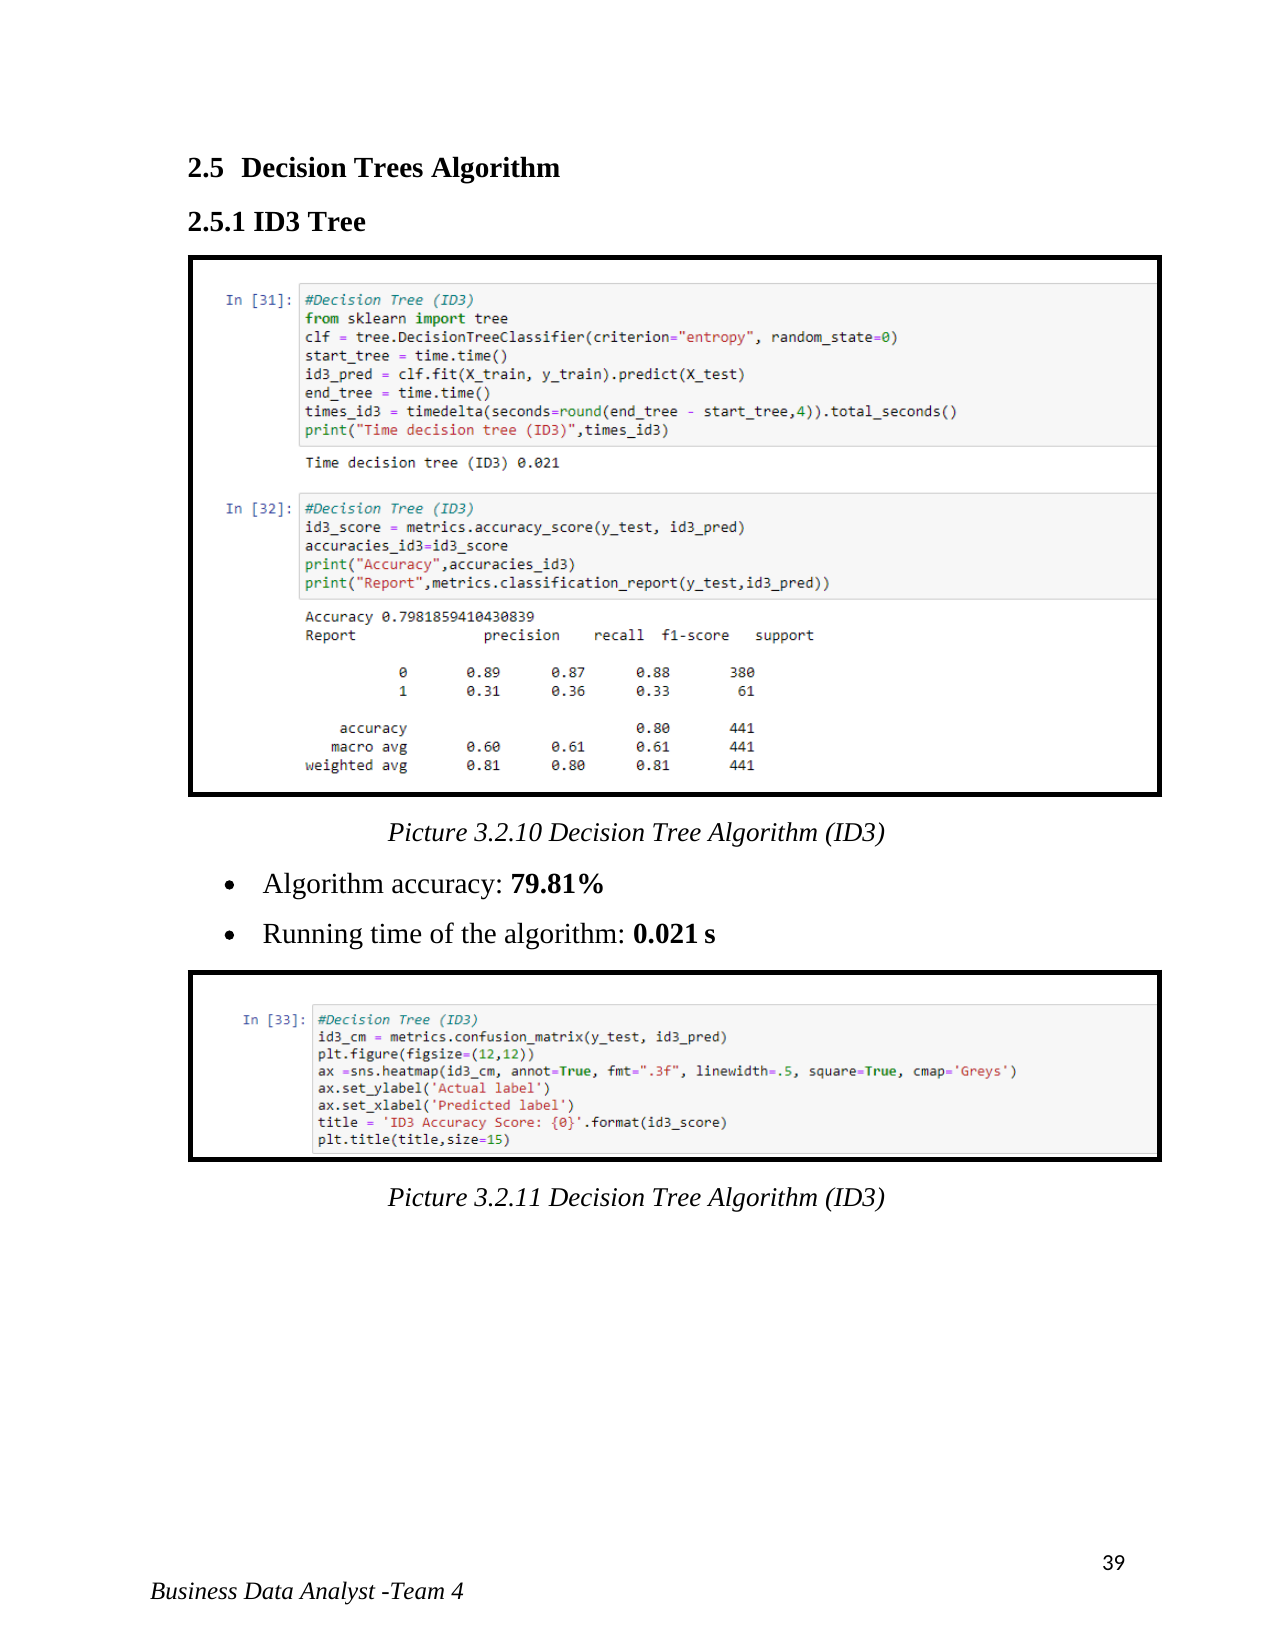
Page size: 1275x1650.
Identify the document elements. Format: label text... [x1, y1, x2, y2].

picture [193, 260, 1157, 792]
list Running time of the algorithm: 0.021 s [225, 917, 1125, 950]
subtitle Decision Trees Algorithm [187, 150, 1125, 183]
picture [193, 975, 1157, 1157]
text Picture 3.2.10 Decision Tree Algorithm (ID3) [150, 816, 1125, 847]
text Picture 3.2.11 Decision Tree Algorithm (ID3) [150, 1181, 1125, 1212]
subtitle 2.5.1 ID3 Tree [187, 204, 1125, 238]
list Algorithm accuracy: 79.81% [225, 866, 1125, 900]
